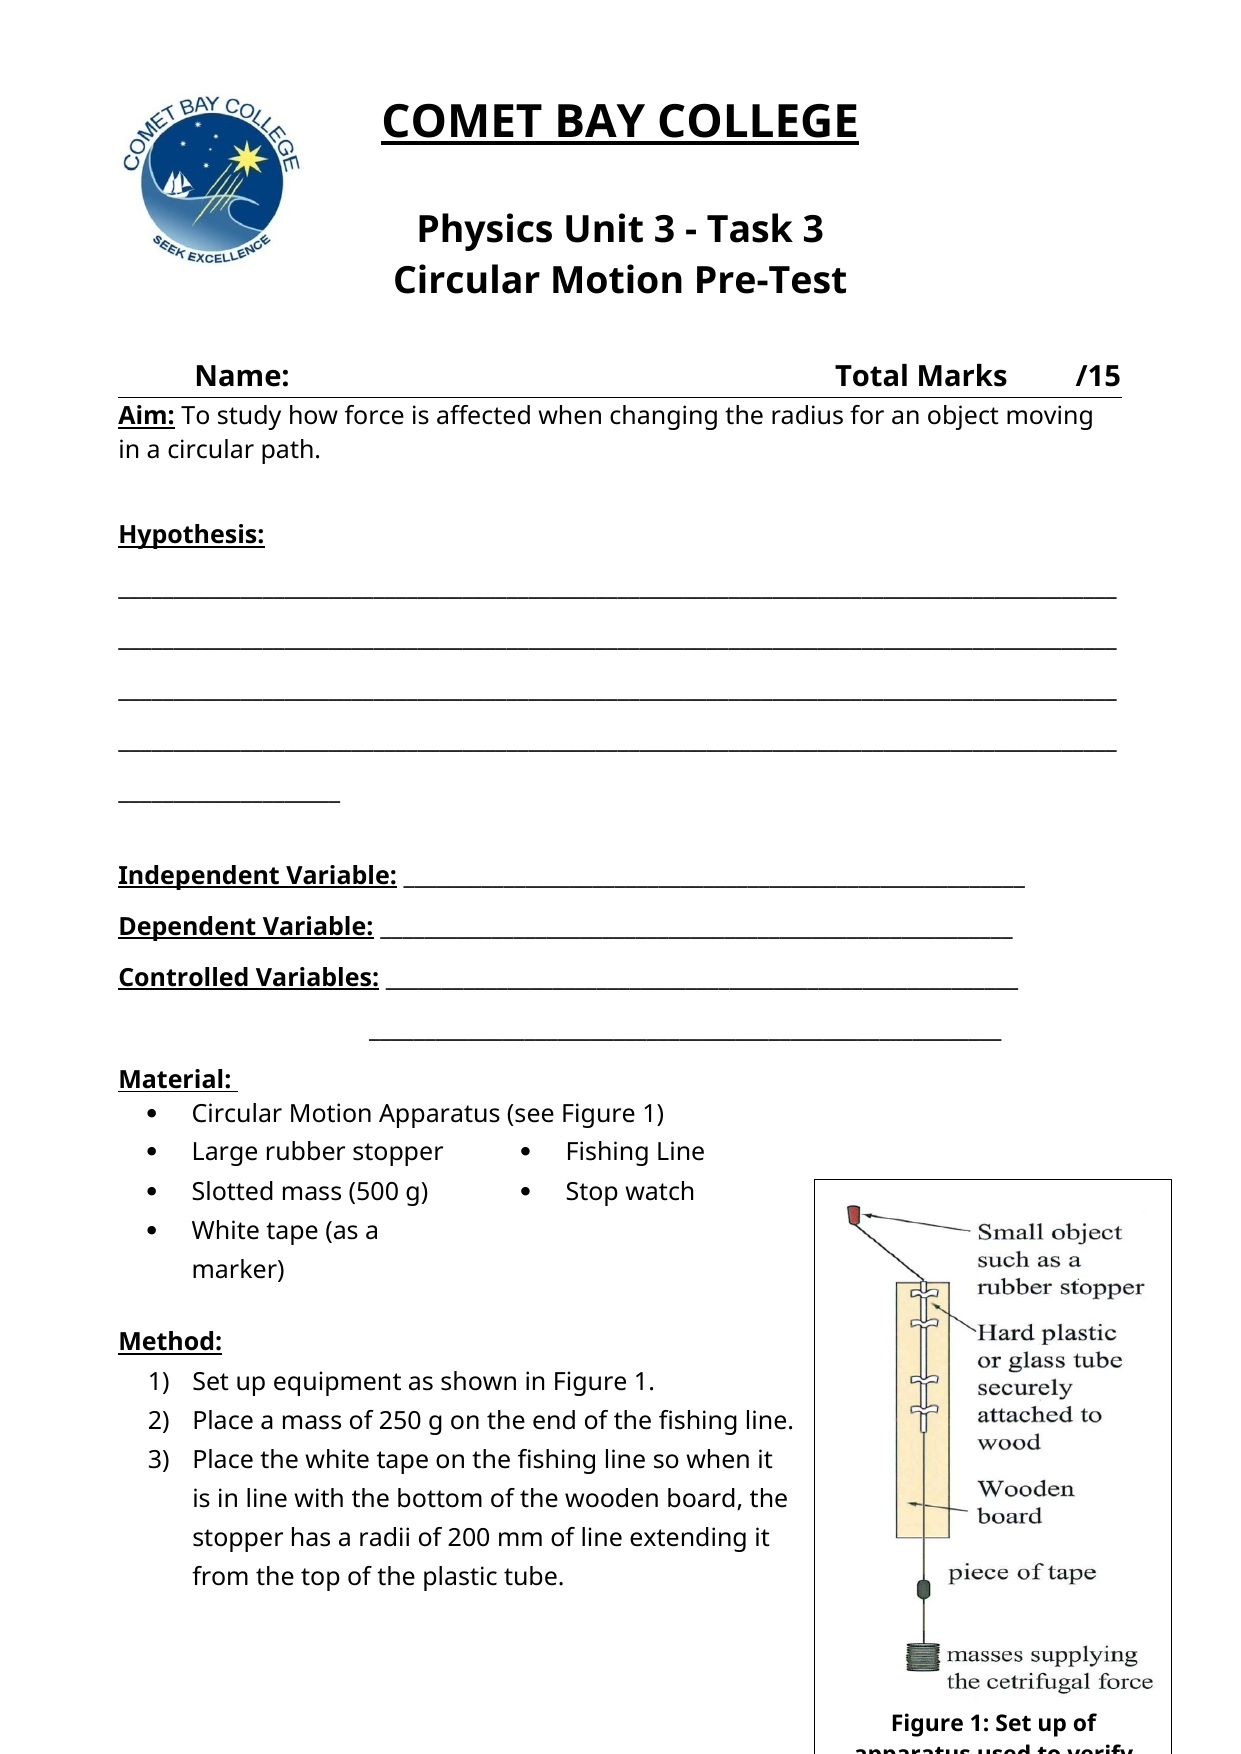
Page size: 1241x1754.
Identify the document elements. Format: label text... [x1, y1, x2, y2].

text Aim: To study how force is affected when changing the radius for an object moving in a circular path. [118, 398, 1122, 466]
list Place a mass of 250 g on the end of the fishing line. [148, 1402, 814, 1436]
list COMET BAY COLLEGE [118, 89, 1122, 151]
text Controlled Variables: _________________________________________________________ [118, 959, 1122, 994]
text Hypothesis: ____________________________________________________________________________________________________________________________________________________________________________________________________________________________________________________________________________________________________________________________________________________________________________________________ [118, 517, 1122, 806]
list Physics Unit 3 - Task 3 [312, 202, 1122, 253]
list Set up equipment as shown in Figure 1. [148, 1363, 814, 1397]
list Circular Motion Pre-Test [118, 253, 1122, 304]
text Material: [118, 1062, 1122, 1096]
list Place the white tape on the fishing line so when it is in line with the bottom of the wooden board, the stopper has a radii of 200 mm of line extending it from the top of the plastic tube. [148, 1441, 814, 1593]
table_cell Fishing Line Stop watch [487, 1134, 738, 1290]
text Independent Variable: ________________________________________________________ [118, 857, 1122, 892]
list Method: [118, 1324, 814, 1358]
list Name: Total Marks /15 [118, 355, 1122, 397]
picture [114, 92, 312, 269]
table_header Circular Motion Apparatus (see Figure 1) [118, 1096, 738, 1134]
picture [831, 1187, 1155, 1707]
text Dependent Variable: _________________________________________________________ [118, 908, 1122, 943]
text _________________________________________________________ [118, 1011, 1122, 1045]
table_cell Large rubber stopper Slotted mass (500 g) White tape (as a marker) [118, 1134, 487, 1290]
